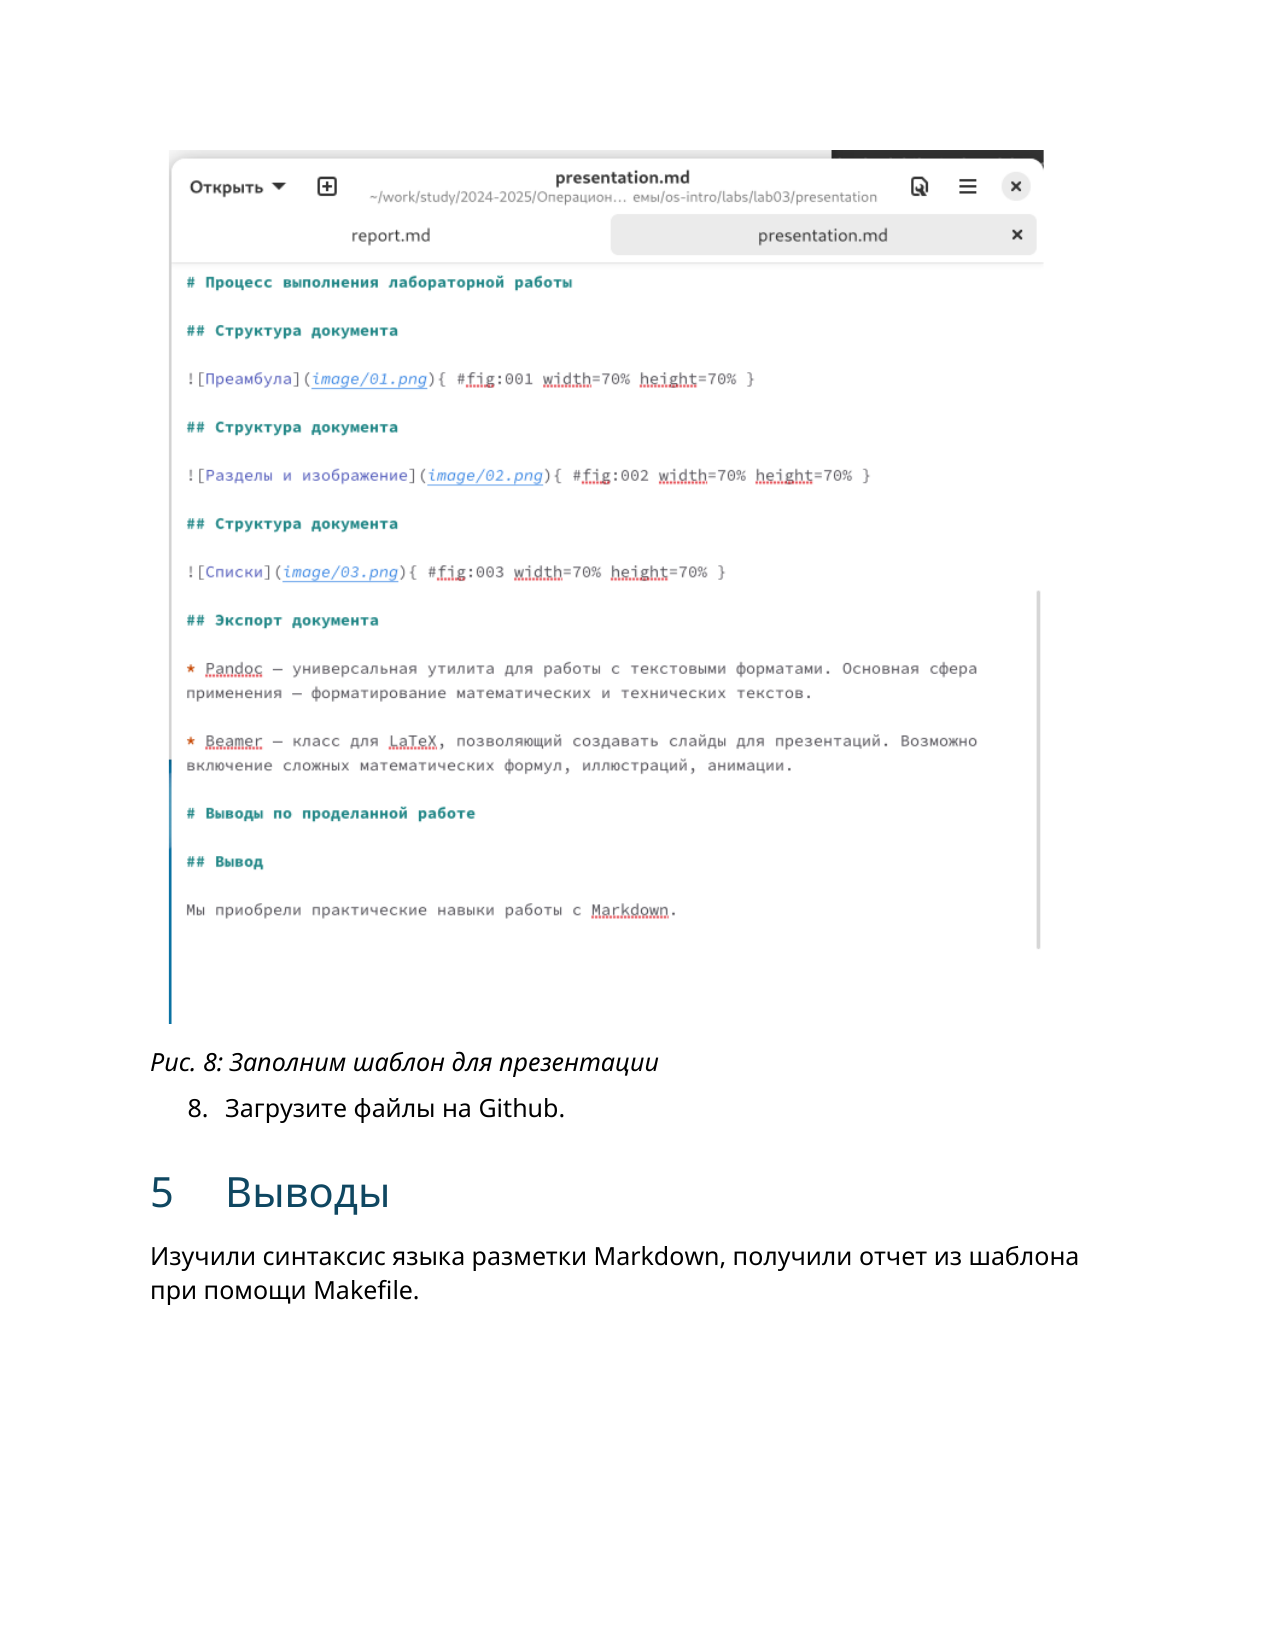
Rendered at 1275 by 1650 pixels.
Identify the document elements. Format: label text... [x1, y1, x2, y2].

text Рис. 8: Заполним шаблон для презентации [150, 1044, 1125, 1079]
picture [168, 150, 1044, 1024]
subtitle 5 Выводы [150, 1163, 1125, 1219]
list Загрузите файлы на Github. [187, 1091, 1125, 1125]
text Изучили синтаксис языка разметки Markdown, получили отчет из шаблона при помощи Makefile. [150, 1238, 1125, 1306]
